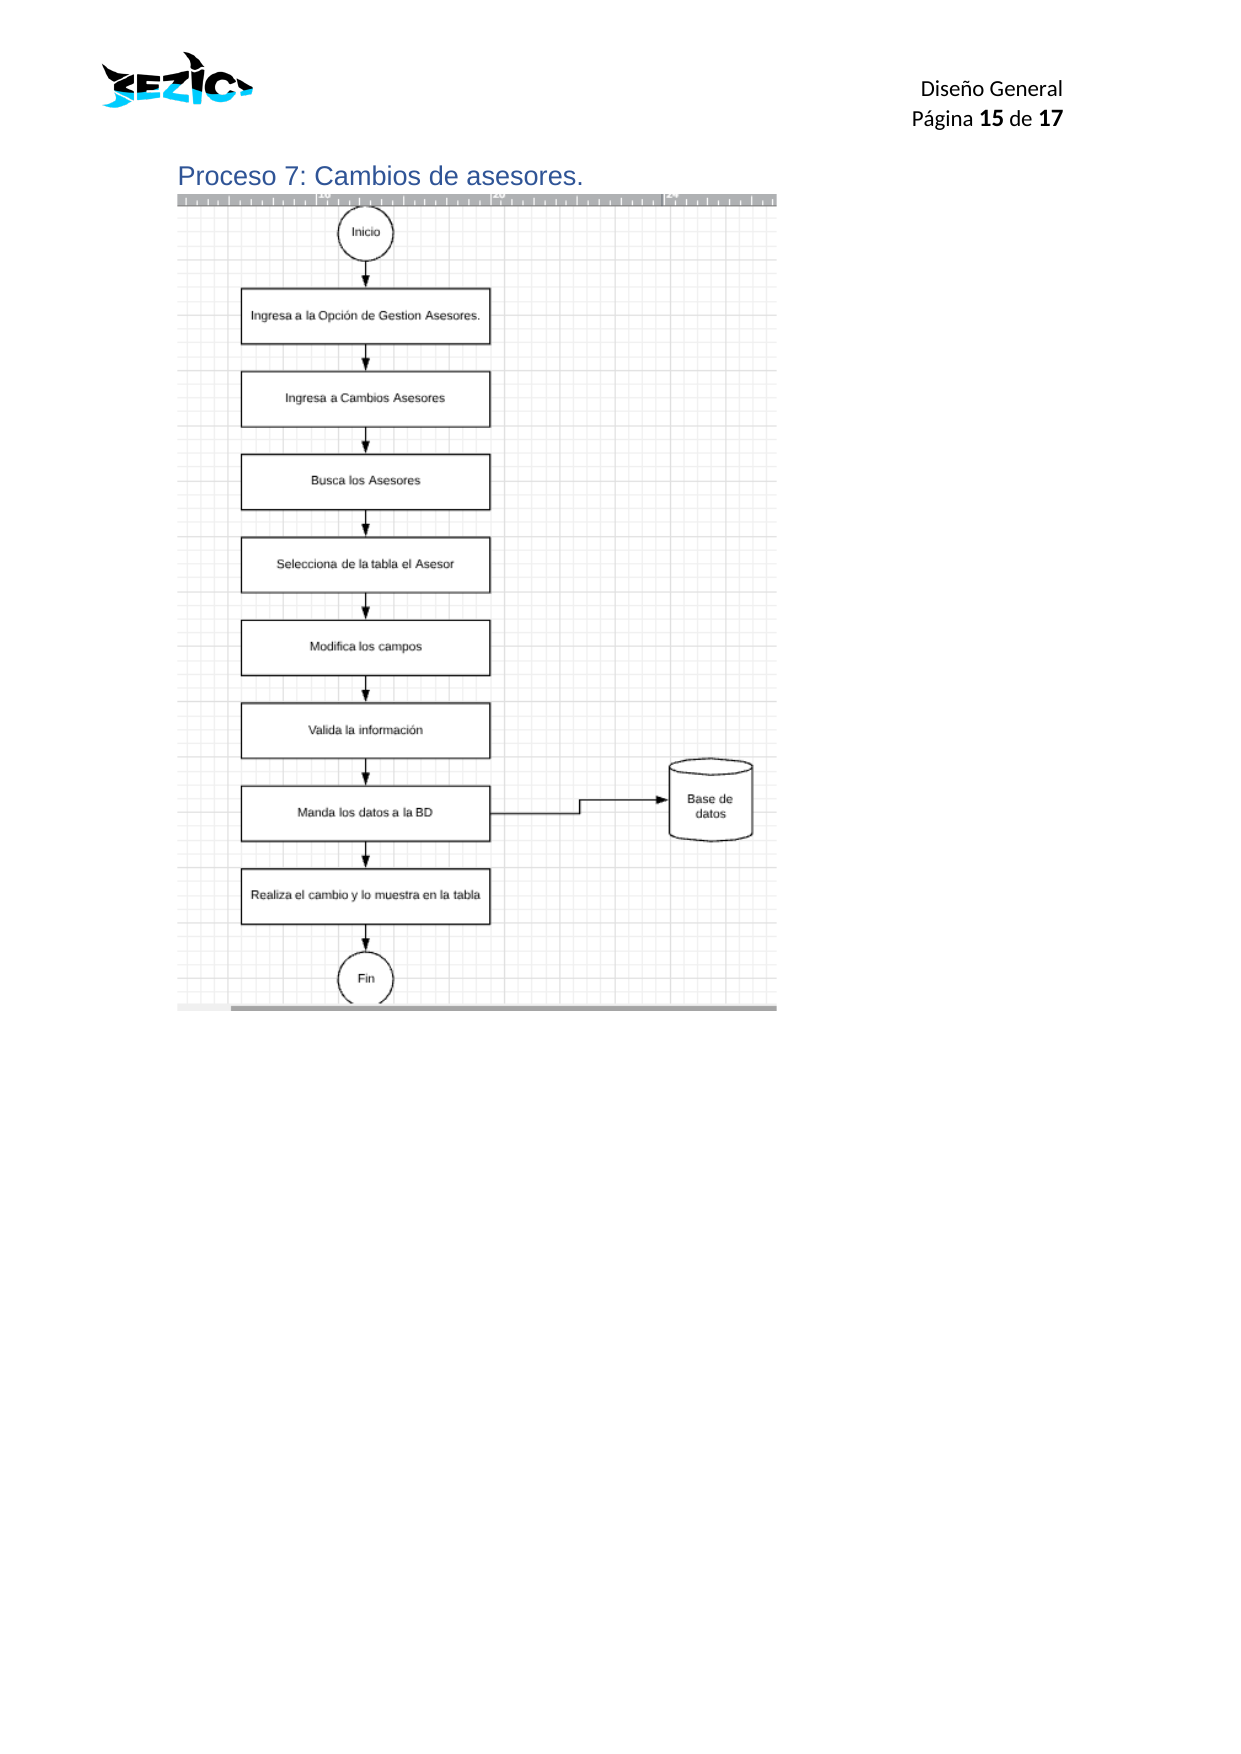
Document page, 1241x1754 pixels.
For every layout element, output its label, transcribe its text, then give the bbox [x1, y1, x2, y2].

picture [83, 20, 271, 137]
subtitle Proceso 7: Cambios de asesores. [177, 160, 1063, 192]
picture [177, 194, 777, 1011]
